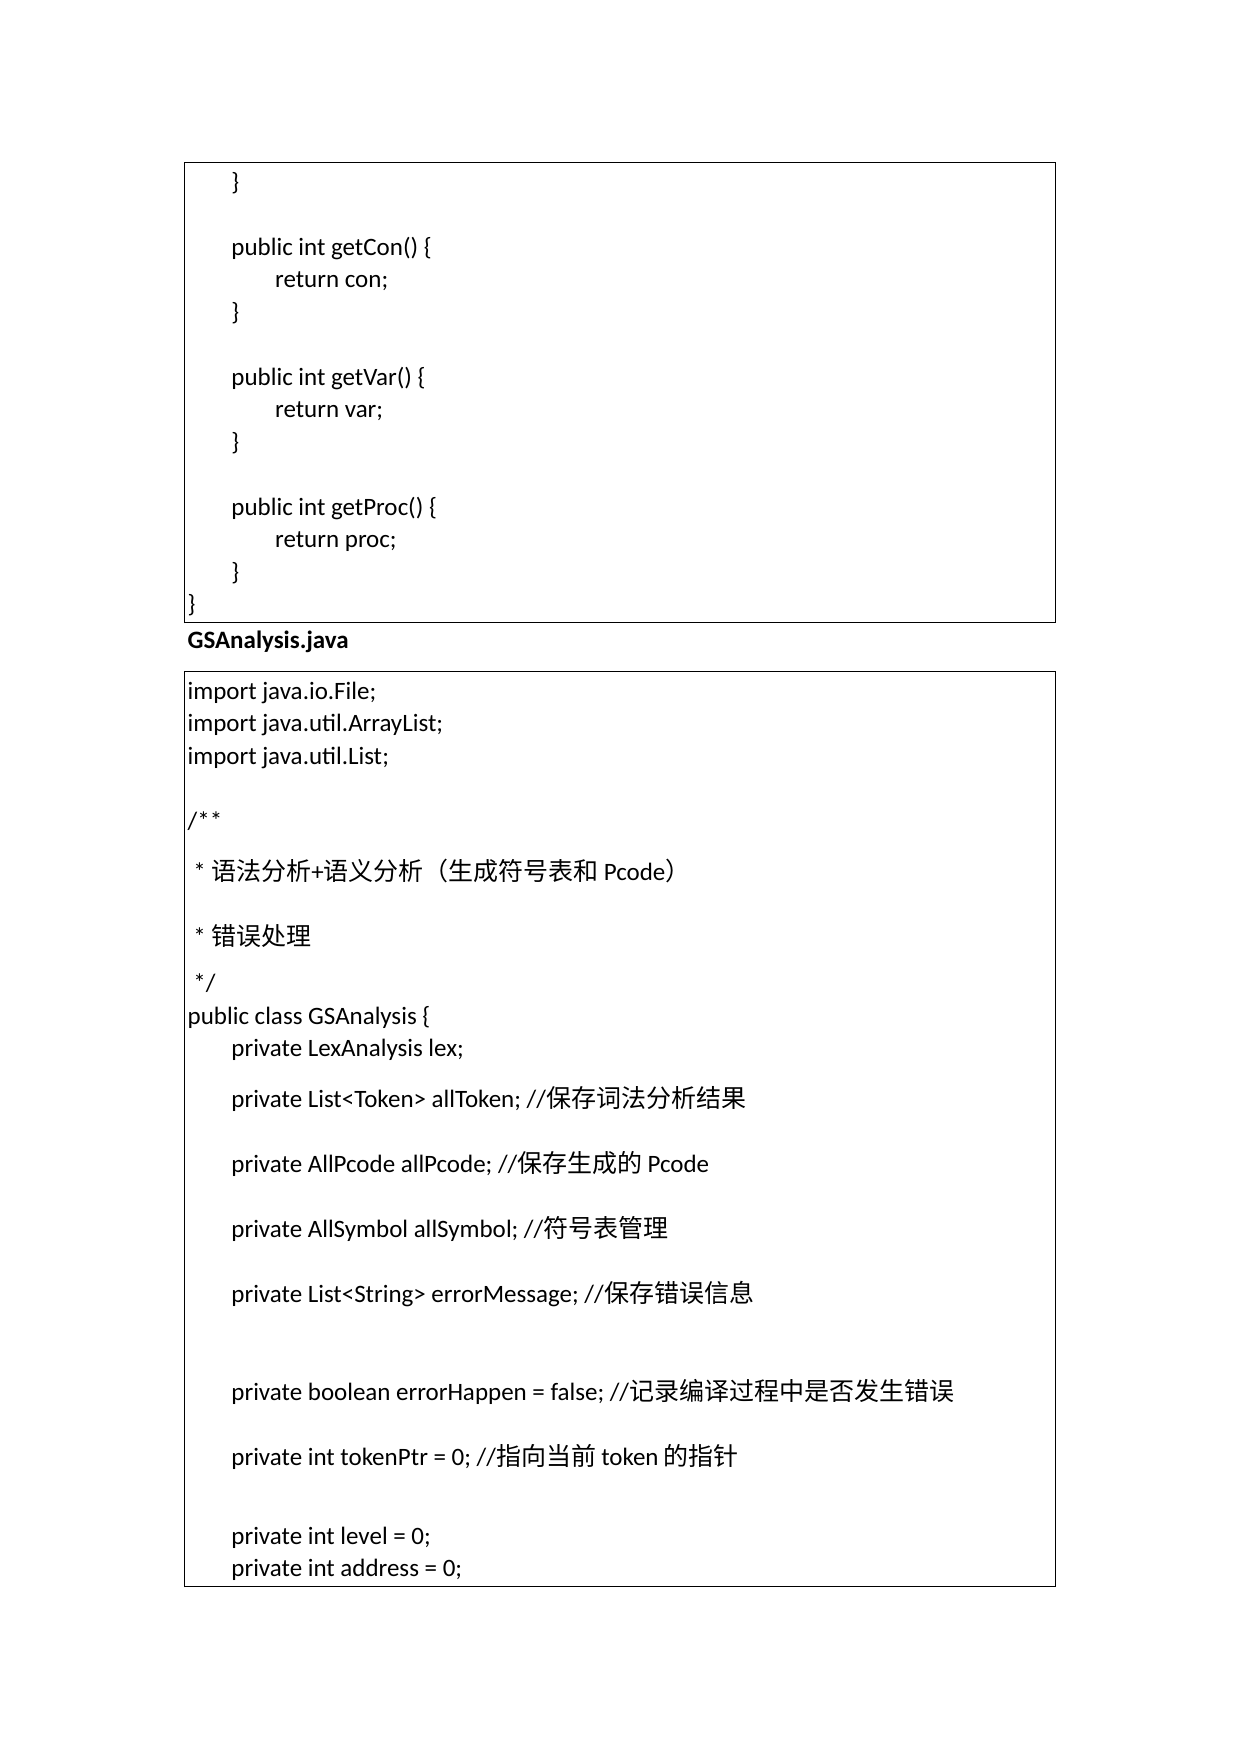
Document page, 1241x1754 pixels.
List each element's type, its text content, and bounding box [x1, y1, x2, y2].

text } [185, 163, 1055, 198]
text } [185, 584, 1055, 622]
text * 错误处理 [187, 902, 1053, 967]
text private List<String> errorMessage; //保存错误信息 [187, 1259, 1053, 1324]
text return con; [187, 263, 1053, 295]
text private List<Token> allToken; //保存词法分析结果 [187, 1064, 1053, 1129]
text } [187, 295, 1053, 328]
text private int level = 0; [187, 1519, 1053, 1548]
text private LexAnalysis lex; [187, 1032, 1053, 1064]
text private AllPcode allPcode; //保存生成的Pcode [187, 1129, 1053, 1194]
text return var; [187, 393, 1053, 425]
text private boolean errorHappen = false; //记录编译过程中是否发生错误 [187, 1357, 1053, 1422]
text import java.util.List; [187, 739, 1053, 772]
text /** [187, 804, 1053, 837]
text public int getVar() { [187, 360, 1053, 393]
text public int getProc() { [187, 490, 1053, 523]
text import java.io.File; [185, 672, 1055, 707]
text public int getCon() { [187, 230, 1053, 263]
text * 语法分析+语义分析（生成符号表和Pcode） [187, 837, 1053, 902]
text public class GSAnalysis { [187, 999, 1053, 1032]
text private int tokenPtr = 0; //指向当前token的指针 [187, 1422, 1053, 1487]
text private AllSymbol allSymbol; //符号表管理 [187, 1194, 1053, 1259]
text return proc; [187, 523, 1053, 555]
text } [187, 425, 1053, 458]
text GSAnalysis.java [187, 623, 1053, 656]
text */ [187, 967, 1053, 999]
text import java.util.ArrayList; [187, 707, 1053, 739]
text private int address = 0; [185, 1548, 1055, 1586]
text } [187, 555, 1053, 584]
